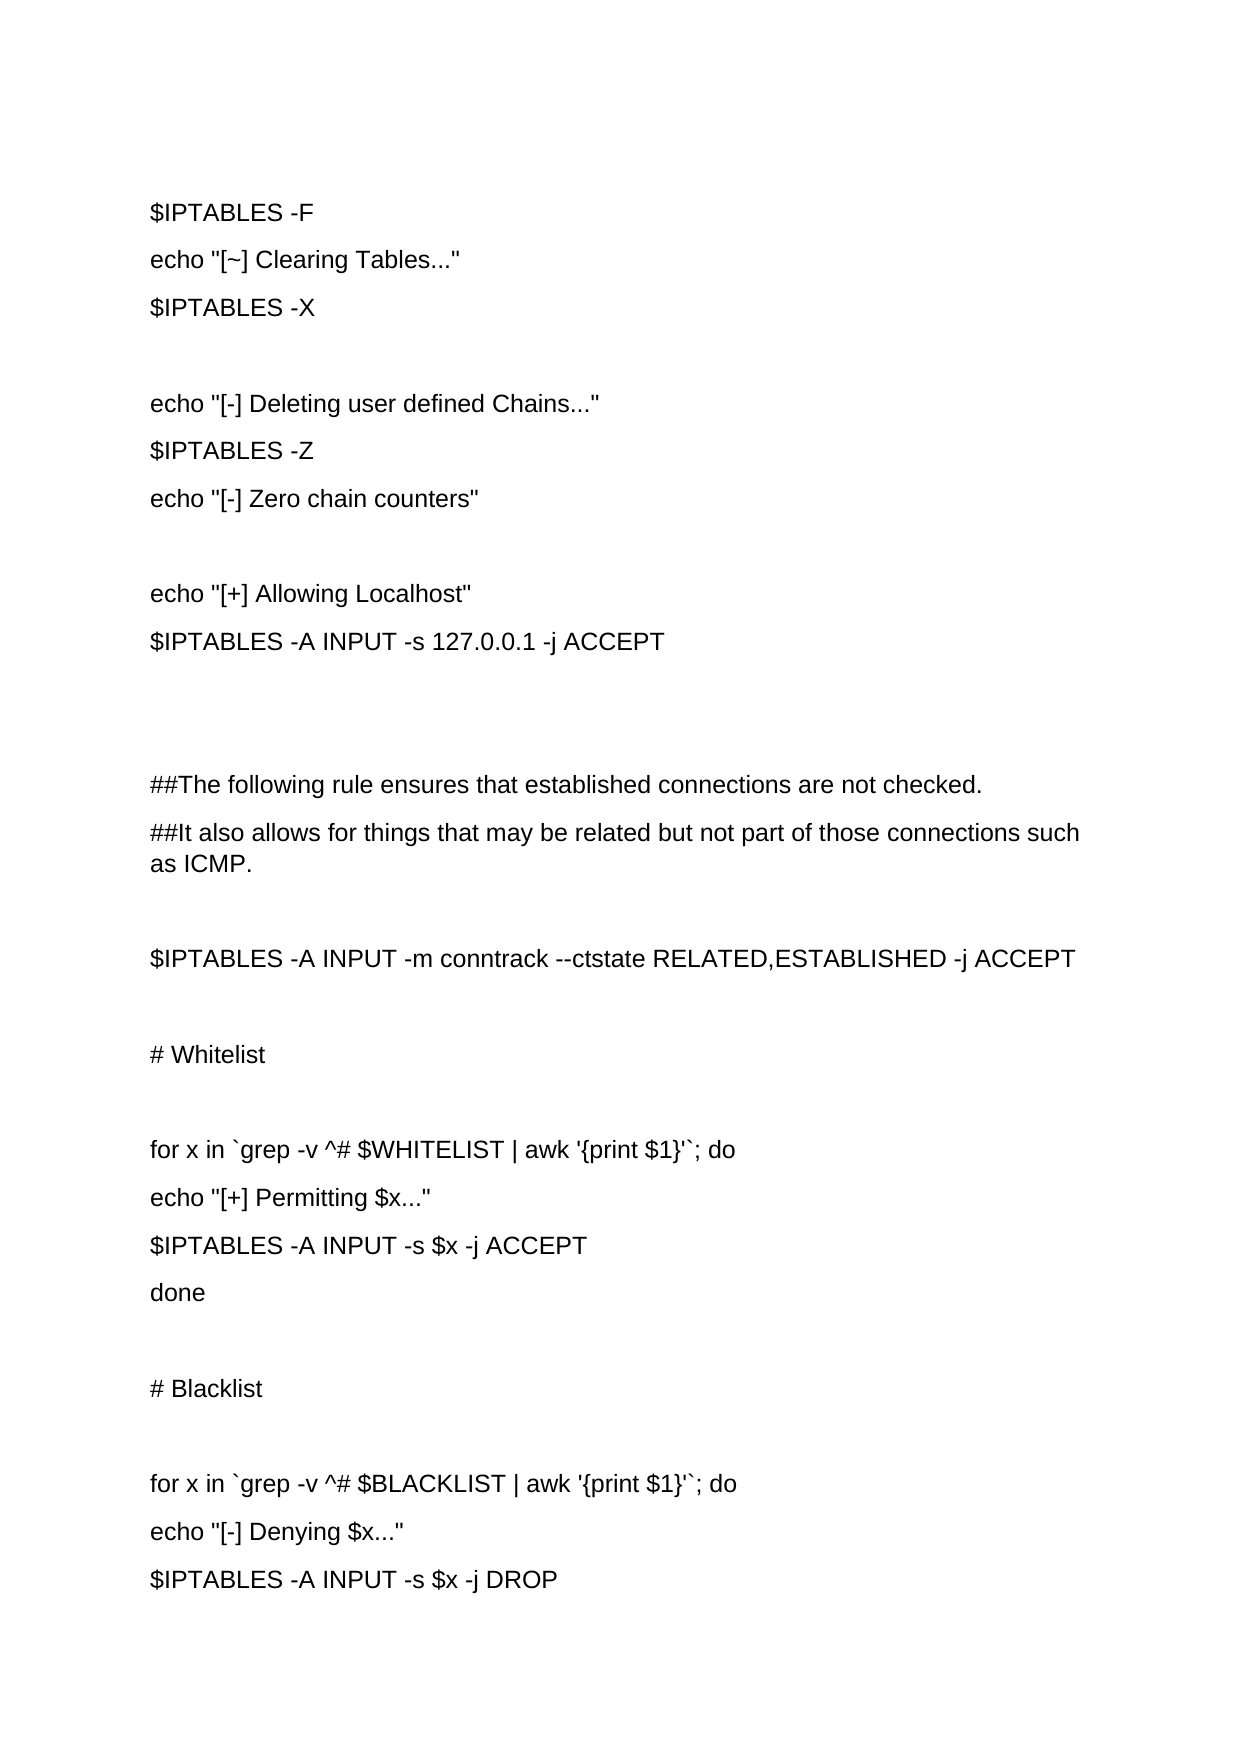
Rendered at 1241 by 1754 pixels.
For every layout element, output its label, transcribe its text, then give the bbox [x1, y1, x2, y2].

text $IPTABLES -A INPUT -s $x -j DROP [150, 1564, 1090, 1593]
text echo "[-] Denying $x..." [150, 1517, 1090, 1546]
text # Whitelist [150, 1040, 1090, 1068]
text ##The following rule ensures that established connections are not checked. [150, 770, 1090, 799]
text echo "[~] Clearing Tables..." [150, 245, 1090, 274]
text # Blacklist [150, 1374, 1090, 1402]
text $IPTABLES -A INPUT -m conntrack --ctstate RELATED,ESTABLISHED -j ACCEPT [150, 944, 1090, 973]
text ##It also allows for things that may be related but not part of those connections such as ICMP. [150, 818, 1090, 878]
text for x in `grep -v ^# $WHITELIST | awk '{print $1}'`; do [150, 1135, 1090, 1164]
text echo "[+] Permitting $x..." [150, 1183, 1090, 1212]
text $IPTABLES -X [150, 293, 1090, 322]
text $IPTABLES -A INPUT -s $x -j ACCEPT [150, 1231, 1090, 1259]
text for x in `grep -v ^# $BLACKLIST | awk '{print $1}'`; do [150, 1469, 1090, 1498]
text $IPTABLES -F [150, 198, 1090, 226]
text done [150, 1278, 1090, 1307]
text $IPTABLES -A INPUT -s 127.0.0.1 -j ACCEPT [150, 627, 1090, 656]
text echo "[-] Deleting user defined Chains..." [150, 388, 1090, 417]
text echo "[+] Allowing Localhost" [150, 579, 1090, 608]
text echo "[-] Zero chain counters" [150, 484, 1090, 513]
text $IPTABLES -Z [150, 436, 1090, 465]
